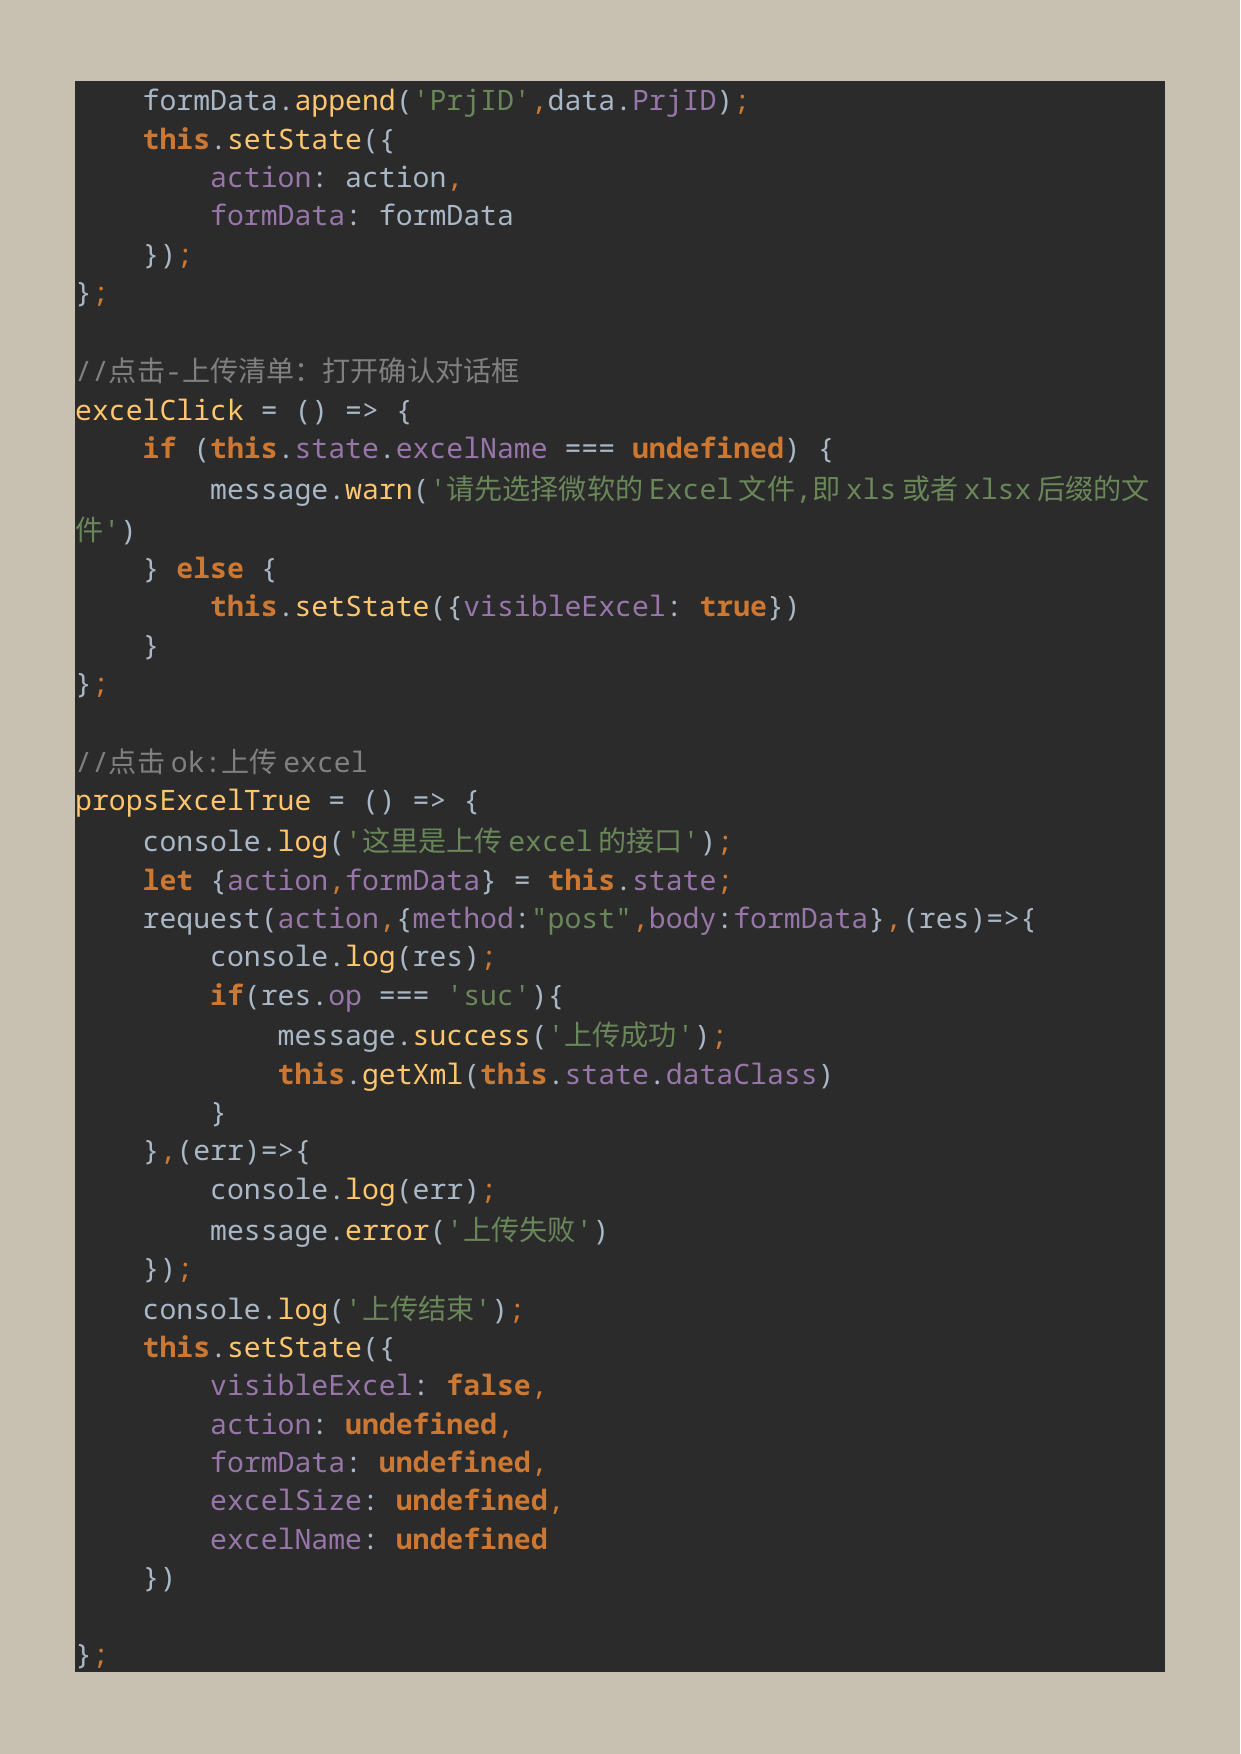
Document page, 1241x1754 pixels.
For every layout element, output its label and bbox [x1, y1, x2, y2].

text [75, 81, 1165, 1672]
